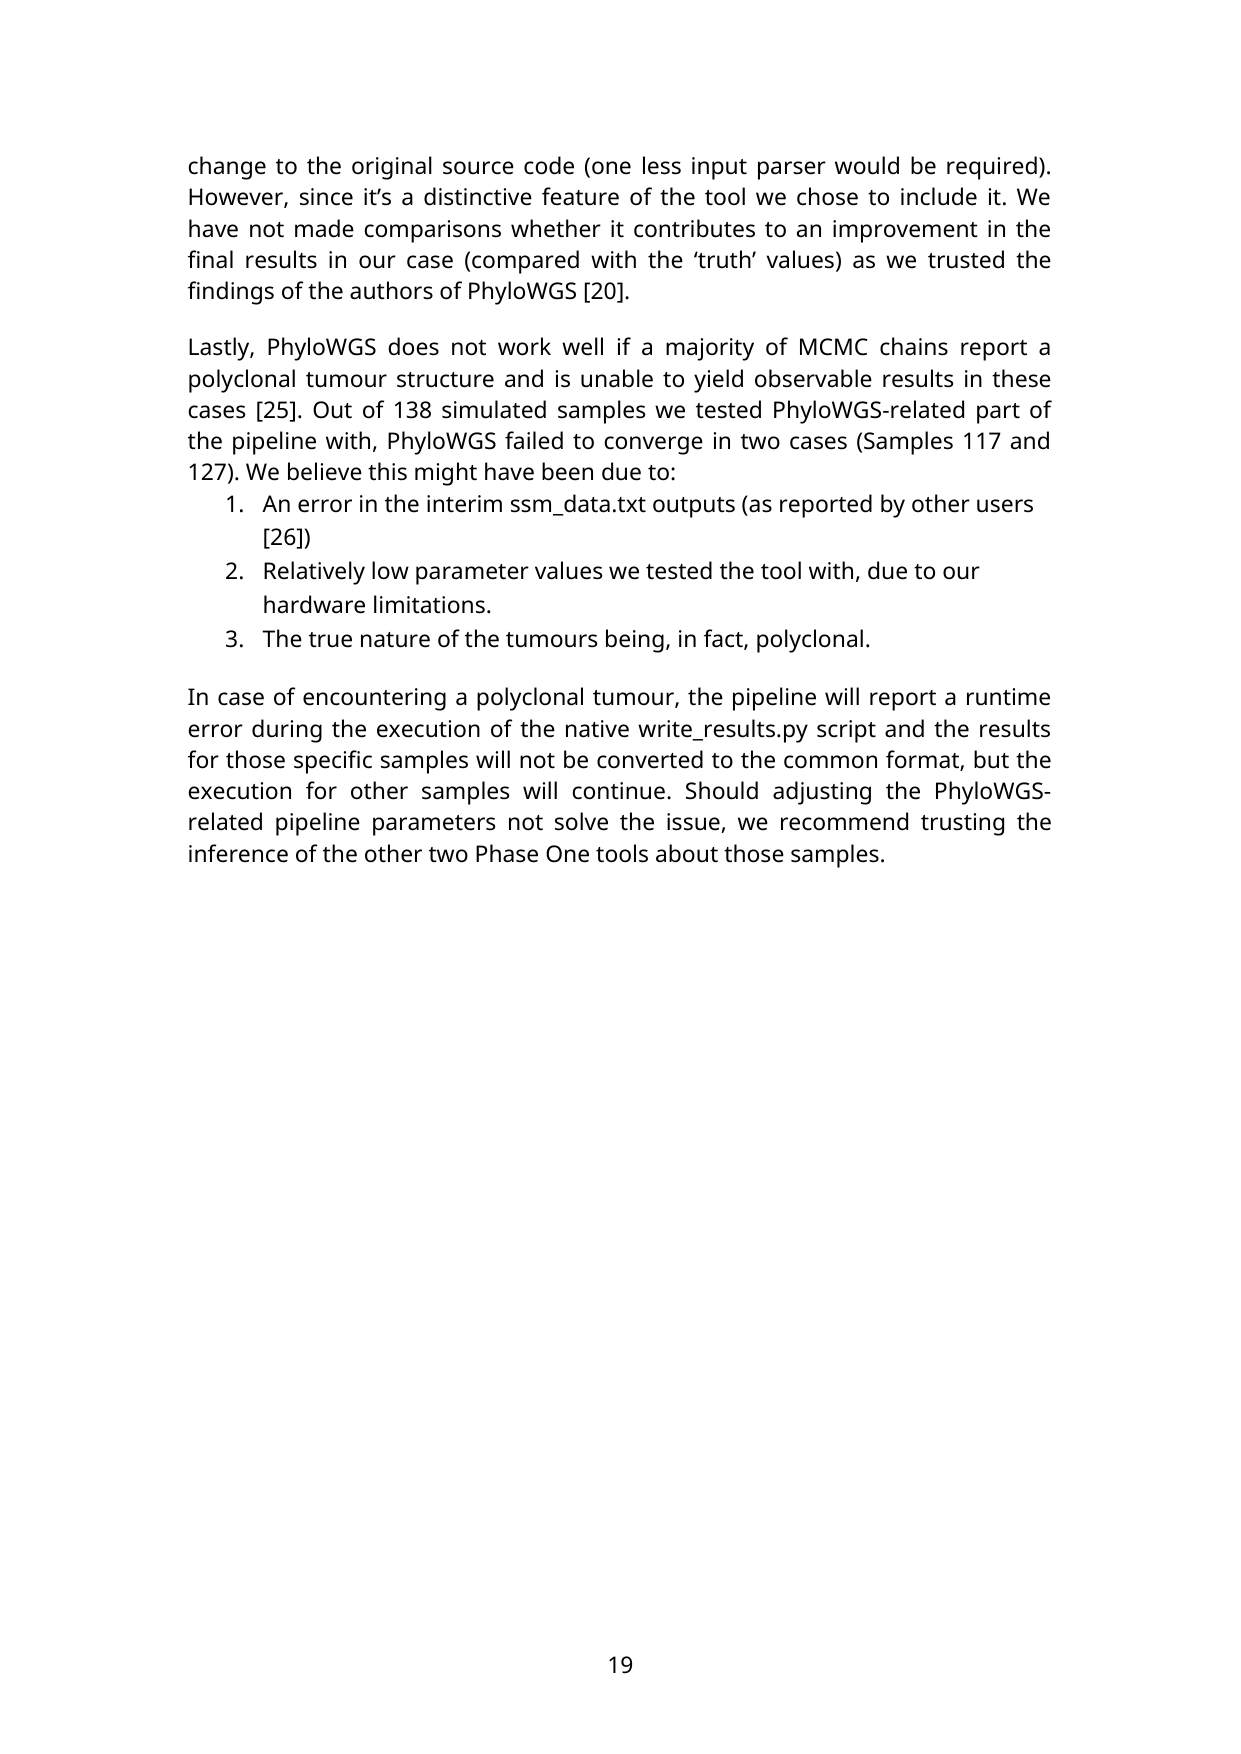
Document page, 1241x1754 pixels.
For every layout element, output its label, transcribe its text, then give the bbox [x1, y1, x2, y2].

text Lastly, PhyloWGS does not work well if a majority of MCMC chains report a polyclonal tumour structure and is unable to yield observable results in these cases [25]. Out of 138 simulated samples we tested PhyloWGS-related part of the pipeline with, PhyloWGS failed to converge in two cases (Samples 117 and 127). We believe this might have been due to: [187, 331, 1053, 487]
list An error in the interim ssm_data.txt outputs (as reported by other users [26]) [225, 487, 1053, 552]
text In case of encountering a polyclonal tumour, the pipeline will report a runtime error during the execution of the native write_results.py script and the results for those specific samples will not be converted to the common format, but the execution for other samples will continue. Should adjusting the PhyloWGS-related pipeline parameters not solve the issue, we recommend trusting the inference of the other two Phase One tools about those samples. [187, 681, 1053, 869]
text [187, 150, 1053, 306]
list The true nature of the tumours being, in fact, polyclonal. [225, 622, 1053, 654]
list Relatively low parameter values we tested the tool with, due to our hardware limitations. [225, 555, 1053, 620]
